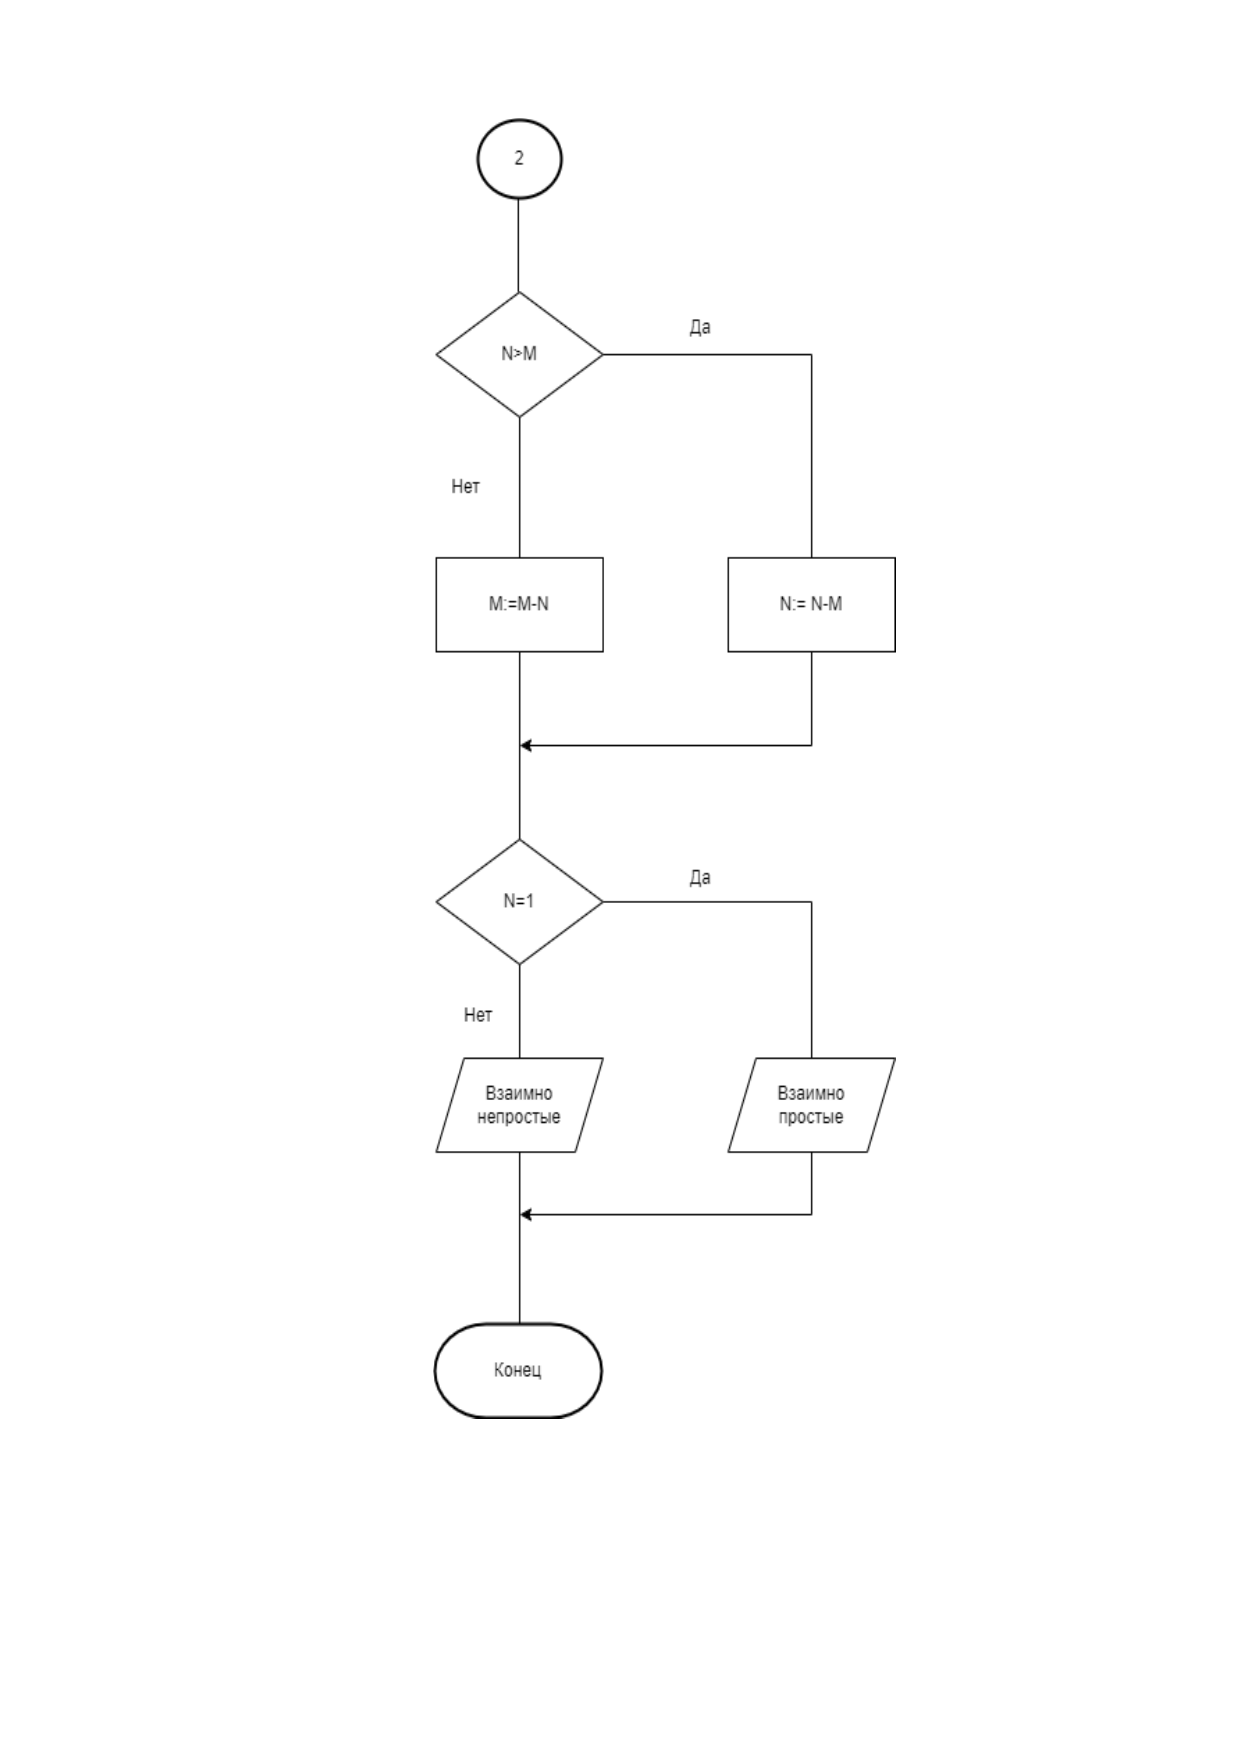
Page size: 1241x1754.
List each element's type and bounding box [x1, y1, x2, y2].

picture [433, 118, 896, 1419]
